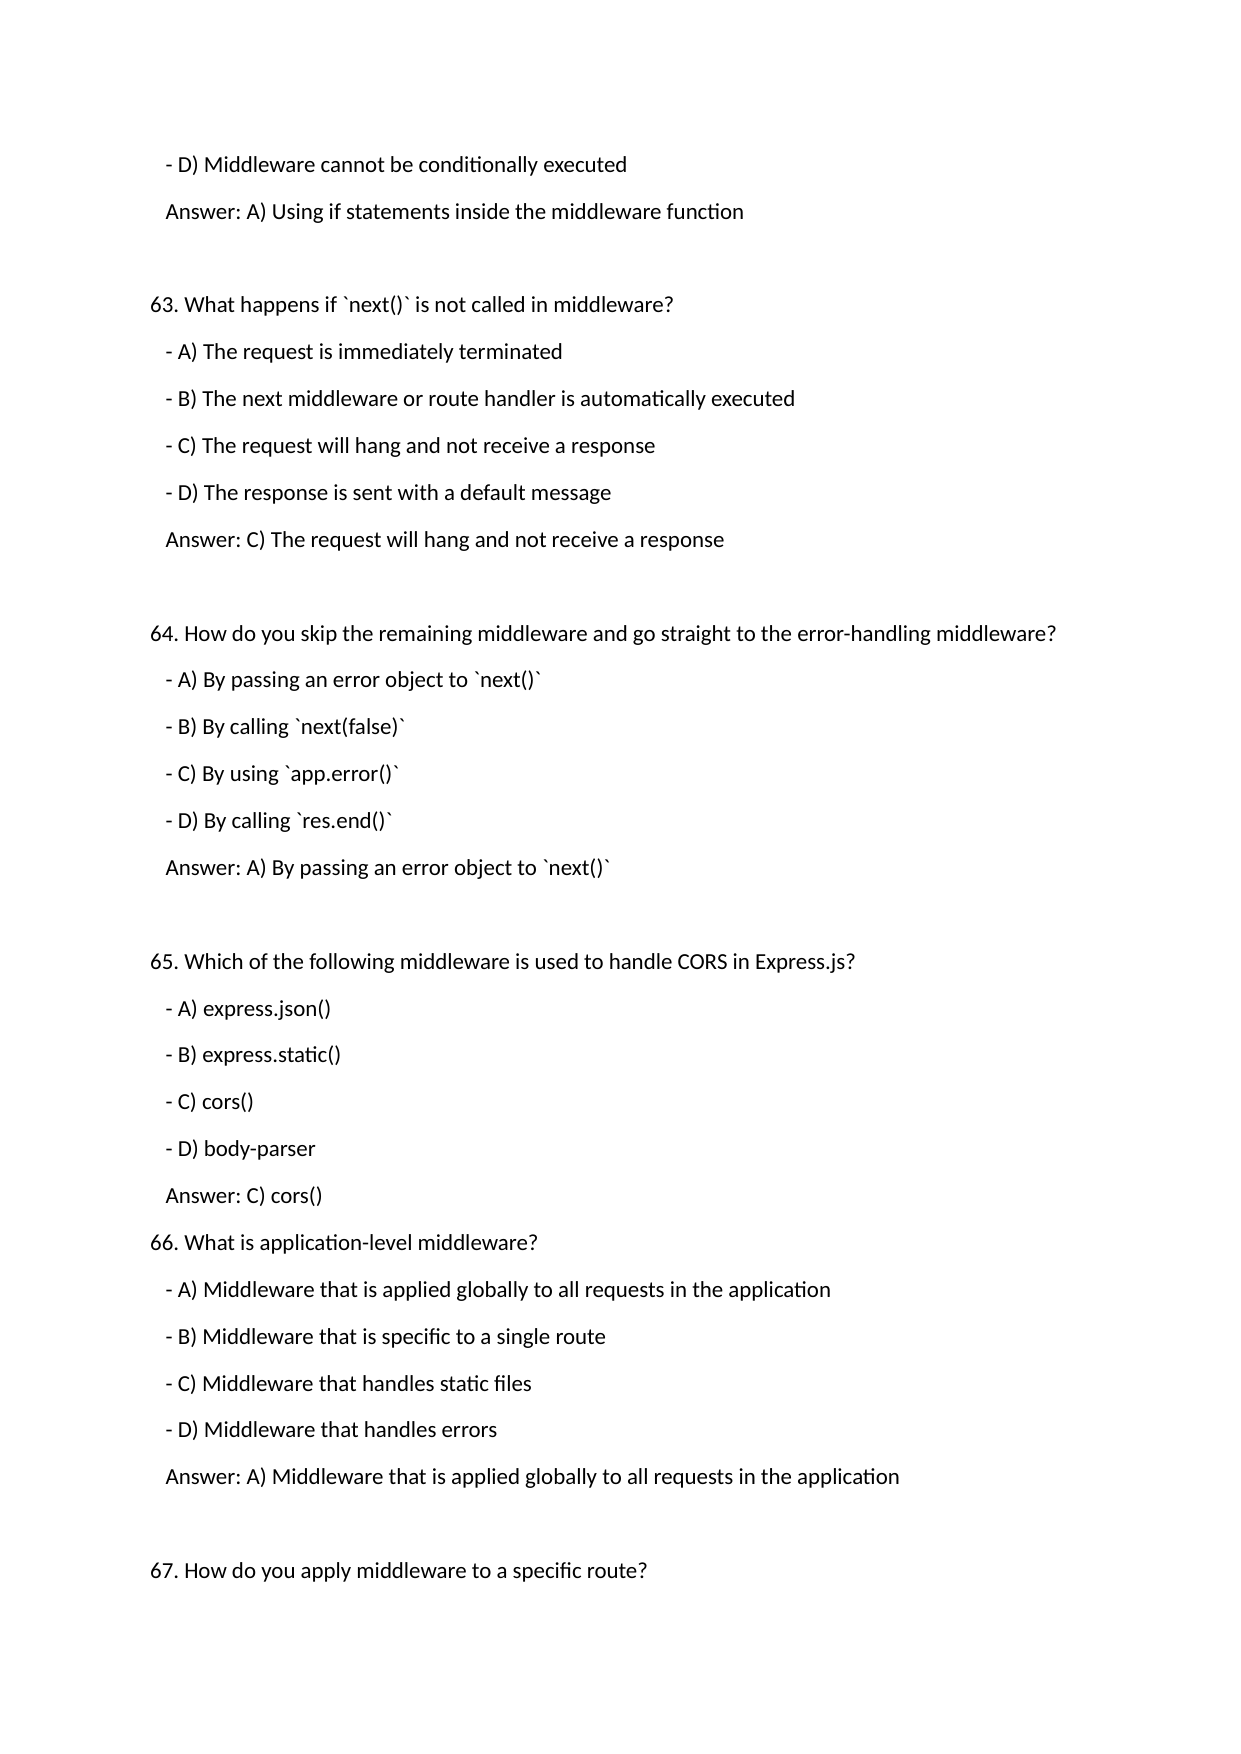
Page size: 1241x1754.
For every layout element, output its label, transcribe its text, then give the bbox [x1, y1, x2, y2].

text - C) The request will hang and not receive a response [150, 431, 1090, 459]
text Answer: A) By passing an error object to `next()` [150, 853, 1090, 881]
text - A) By passing an error object to `next()` [150, 666, 1090, 694]
text - A) The request is immediately terminated [150, 337, 1090, 366]
text 65. Which of the following middleware is used to handle CORS in Express.js? [150, 947, 1090, 975]
text Answer: C) cors() [150, 1181, 1090, 1209]
text - C) cors() [150, 1087, 1090, 1116]
text 64. How do you skip the remaining middleware and go straight to the error-handling middleware? [150, 619, 1090, 647]
text Answer: C) The request will hang and not receive a response [150, 525, 1090, 553]
text - D) Middleware that handles errors [150, 1416, 1090, 1444]
text - A) express.json() [150, 994, 1090, 1022]
text - D) Middleware cannot be conditionally executed [150, 150, 1090, 178]
text - B) The next middleware or route handler is automatically executed [150, 384, 1090, 412]
text 67. How do you apply middleware to a specific route? [150, 1556, 1090, 1584]
text 63. What happens if `next()` is not called in middleware? [150, 291, 1090, 319]
text - B) express.static() [150, 1041, 1090, 1069]
text - A) Middleware that is applied globally to all requests in the application [150, 1275, 1090, 1303]
text - C) By using `app.error()` [150, 759, 1090, 787]
text Answer: A) Middleware that is applied globally to all requests in the application [150, 1462, 1090, 1491]
text Answer: A) Using if statements inside the middleware function [150, 197, 1090, 225]
text - B) Middleware that is specific to a single route [150, 1322, 1090, 1350]
text - D) By calling `res.end()` [150, 806, 1090, 834]
text 66. What is application-level middleware? [150, 1228, 1090, 1256]
text - B) By calling `next(false)` [150, 712, 1090, 741]
text - D) body-parser [150, 1134, 1090, 1162]
text - C) Middleware that handles static files [150, 1369, 1090, 1397]
text - D) The response is sent with a default message [150, 478, 1090, 506]
